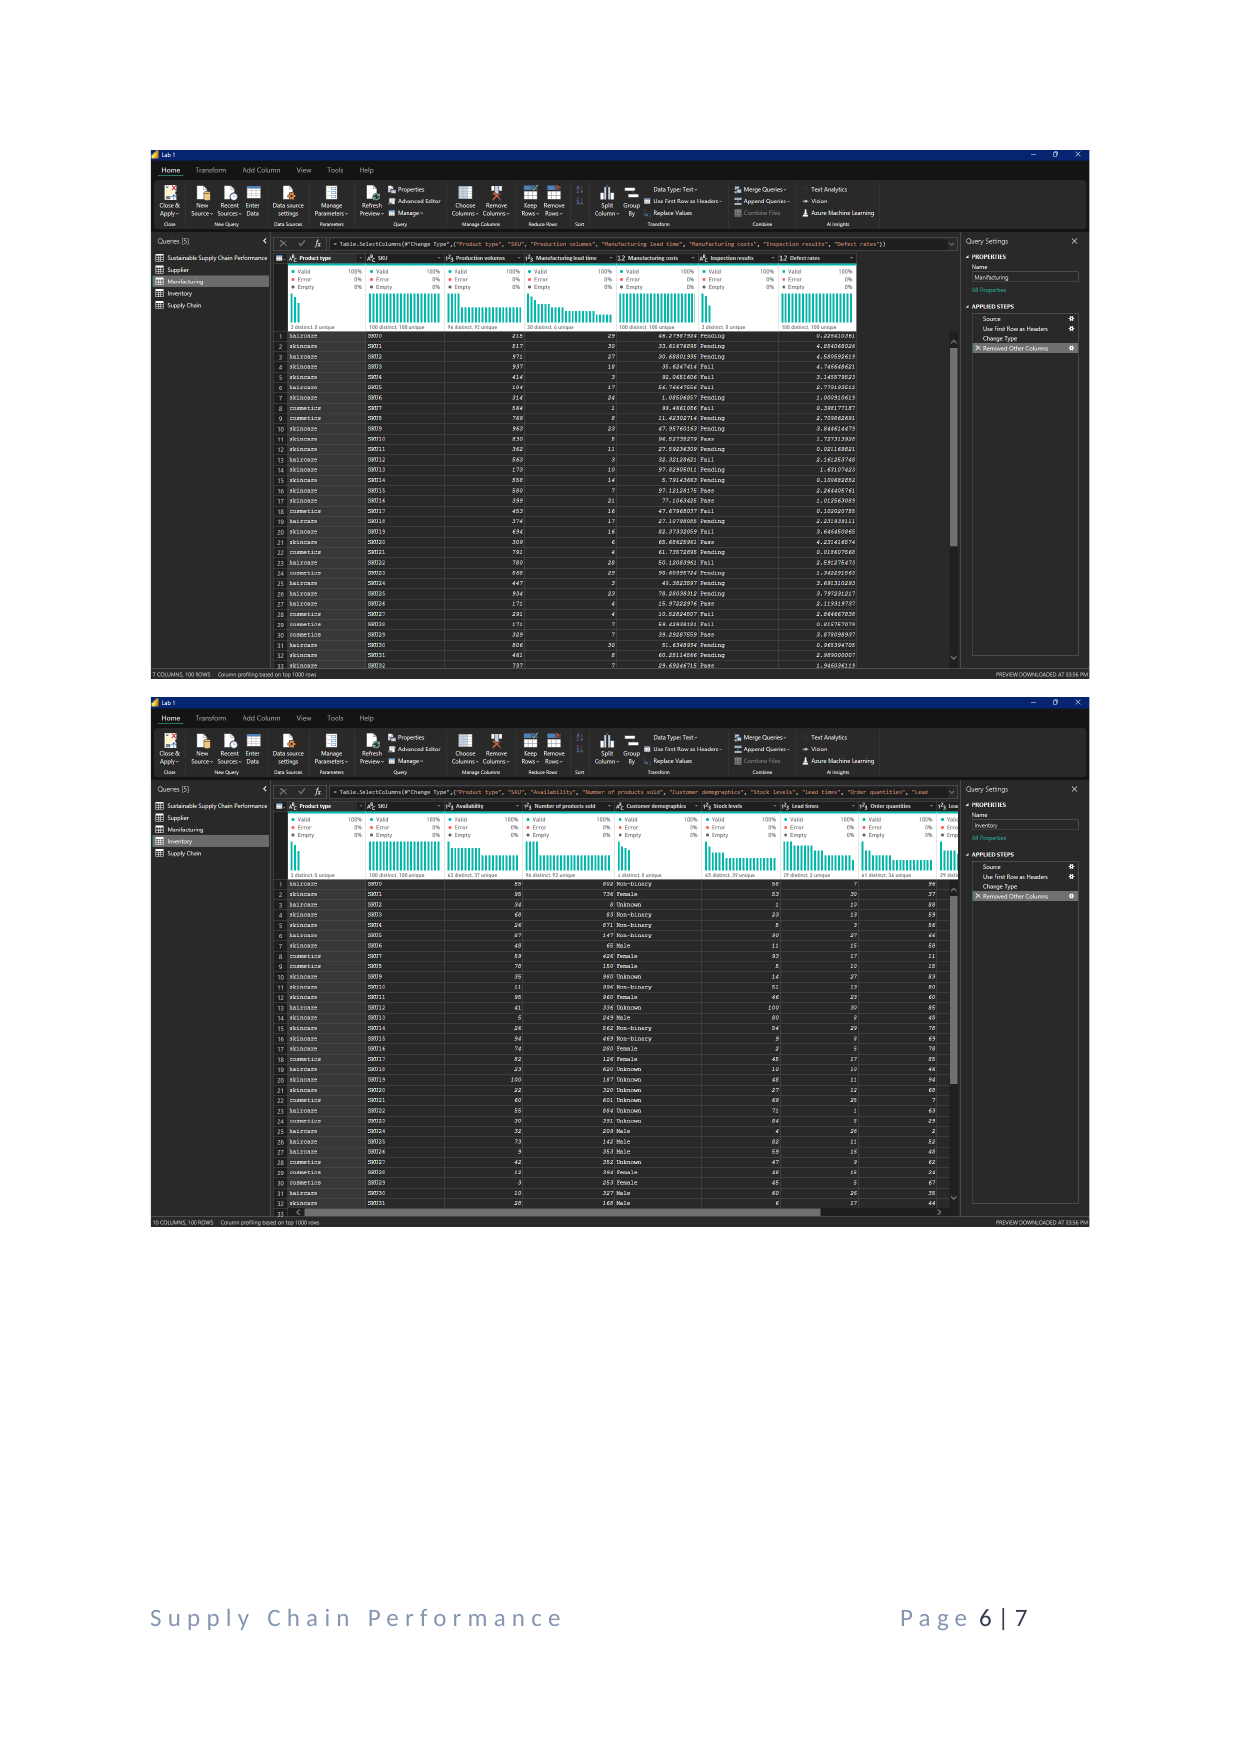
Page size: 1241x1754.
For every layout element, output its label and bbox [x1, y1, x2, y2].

picture [150, 697, 1090, 1227]
picture [150, 150, 1090, 679]
